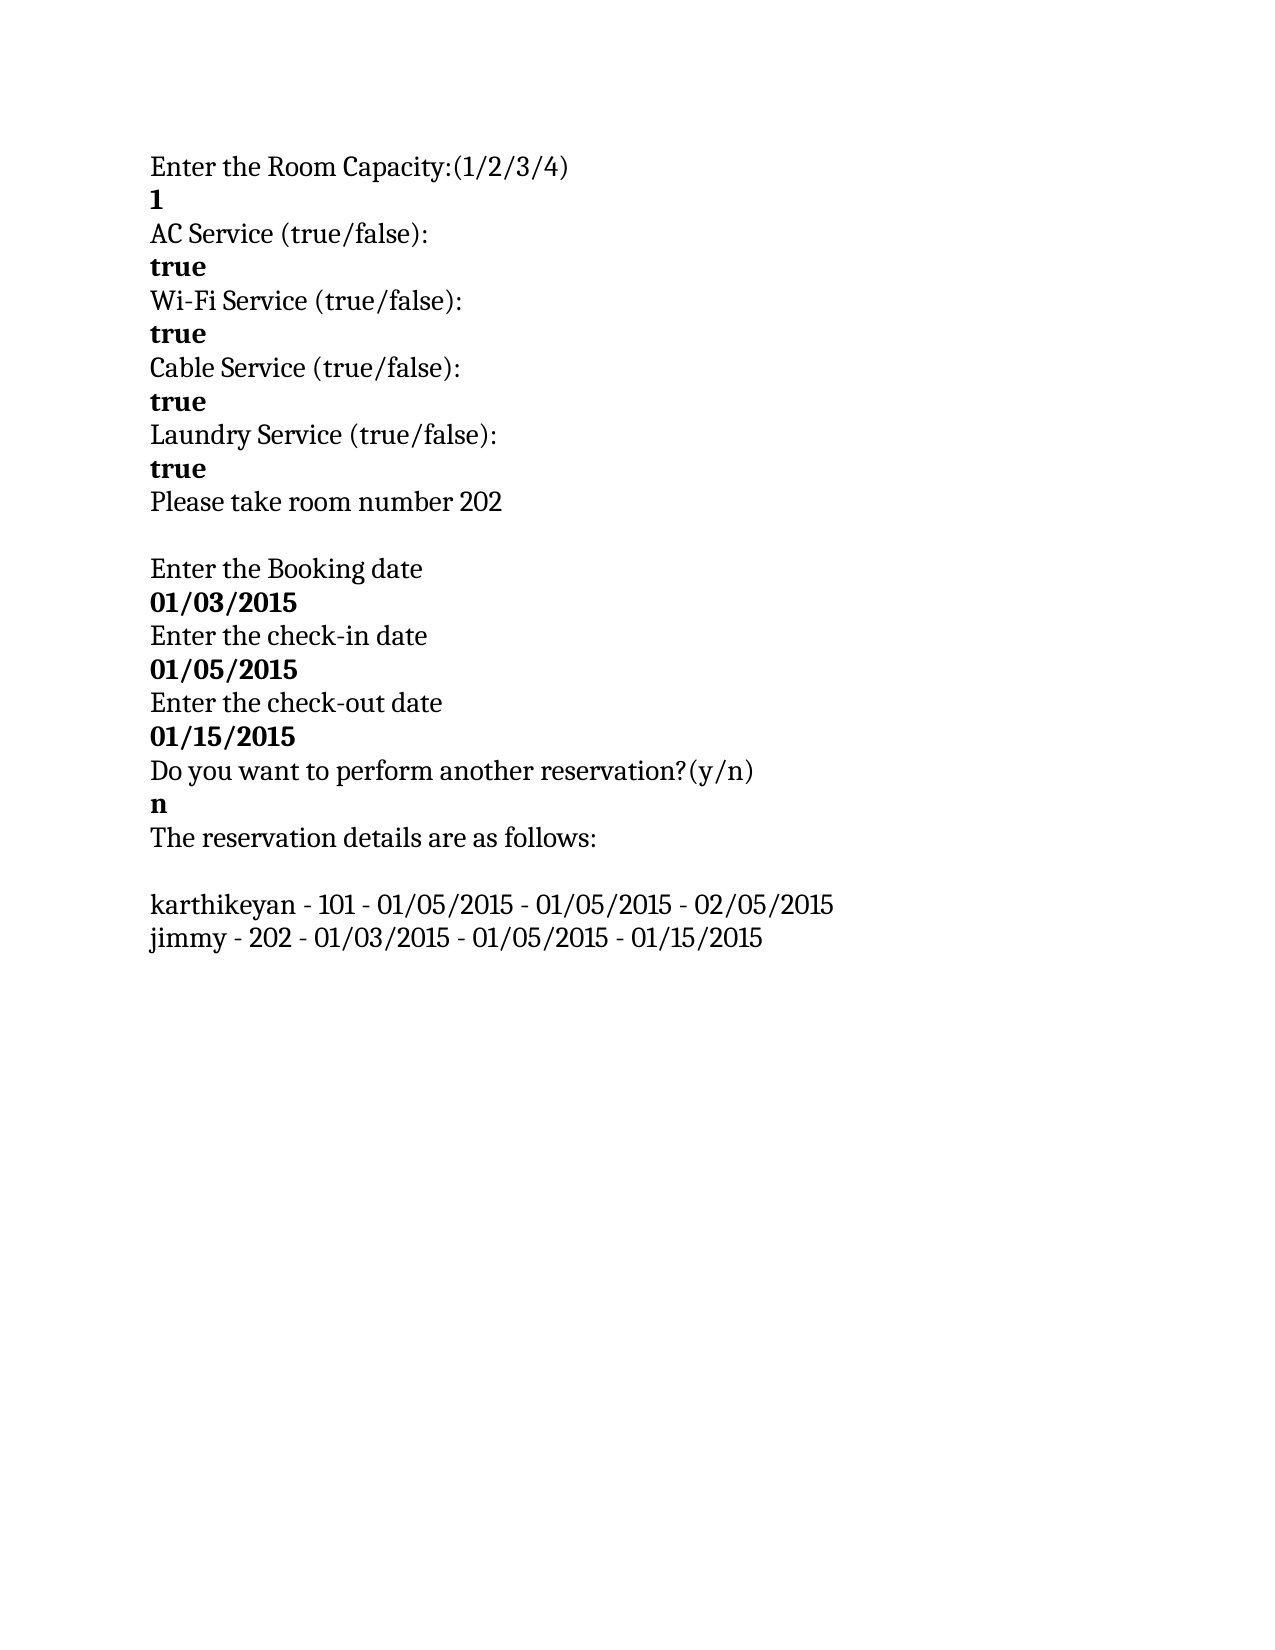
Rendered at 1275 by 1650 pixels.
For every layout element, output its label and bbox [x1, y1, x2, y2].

text [150, 150, 1125, 955]
